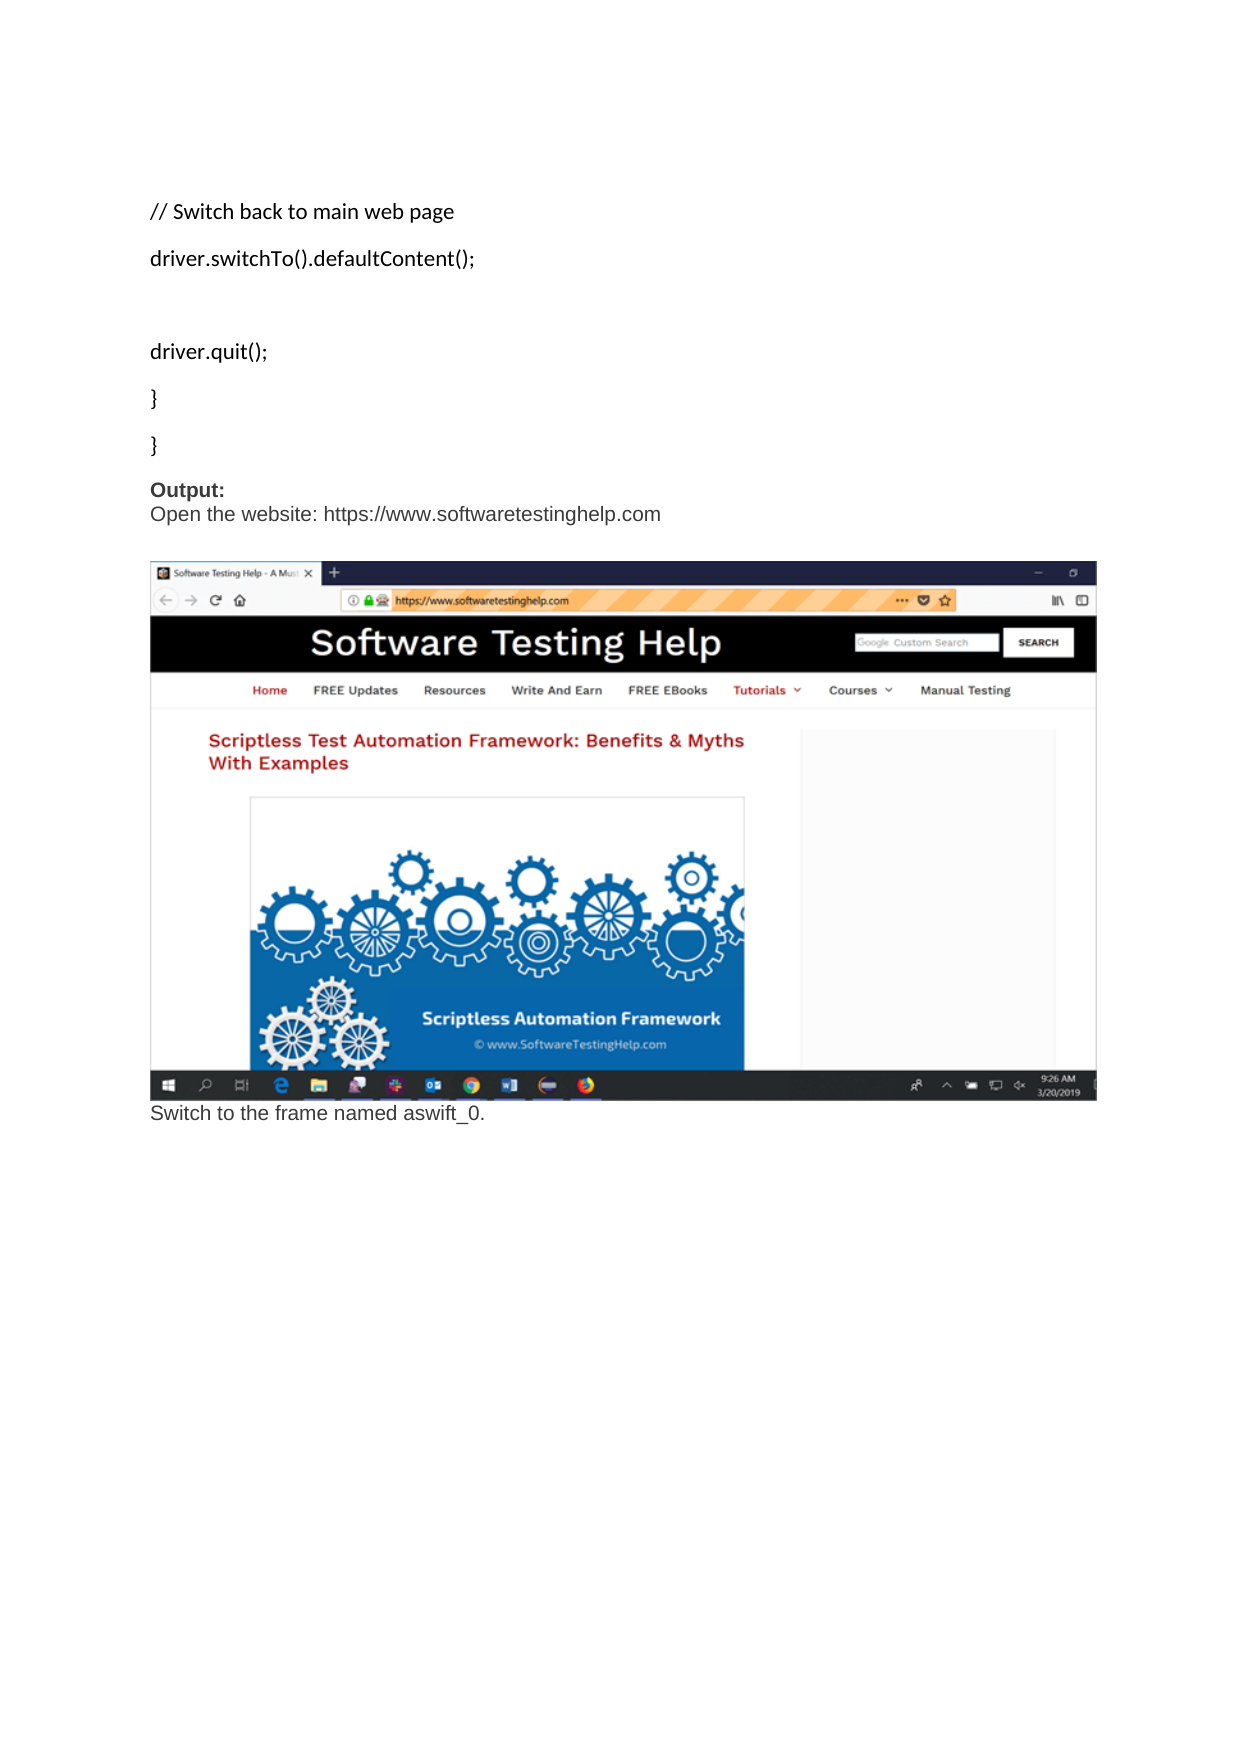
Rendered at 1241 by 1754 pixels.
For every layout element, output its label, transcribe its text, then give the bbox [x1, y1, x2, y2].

text driver.quit(); [150, 337, 1090, 366]
text Open the website: https://www.softwaretestinghelp.com [150, 502, 1090, 526]
text } [150, 431, 1090, 459]
text Switch to the frame named aswift_0. [150, 1101, 1090, 1125]
text // Switch back to main web page [150, 197, 1090, 225]
text } [150, 384, 1090, 412]
text Output: [150, 478, 1090, 502]
picture [150, 561, 1097, 1101]
text driver.switchTo().defaultContent(); [150, 244, 1090, 272]
